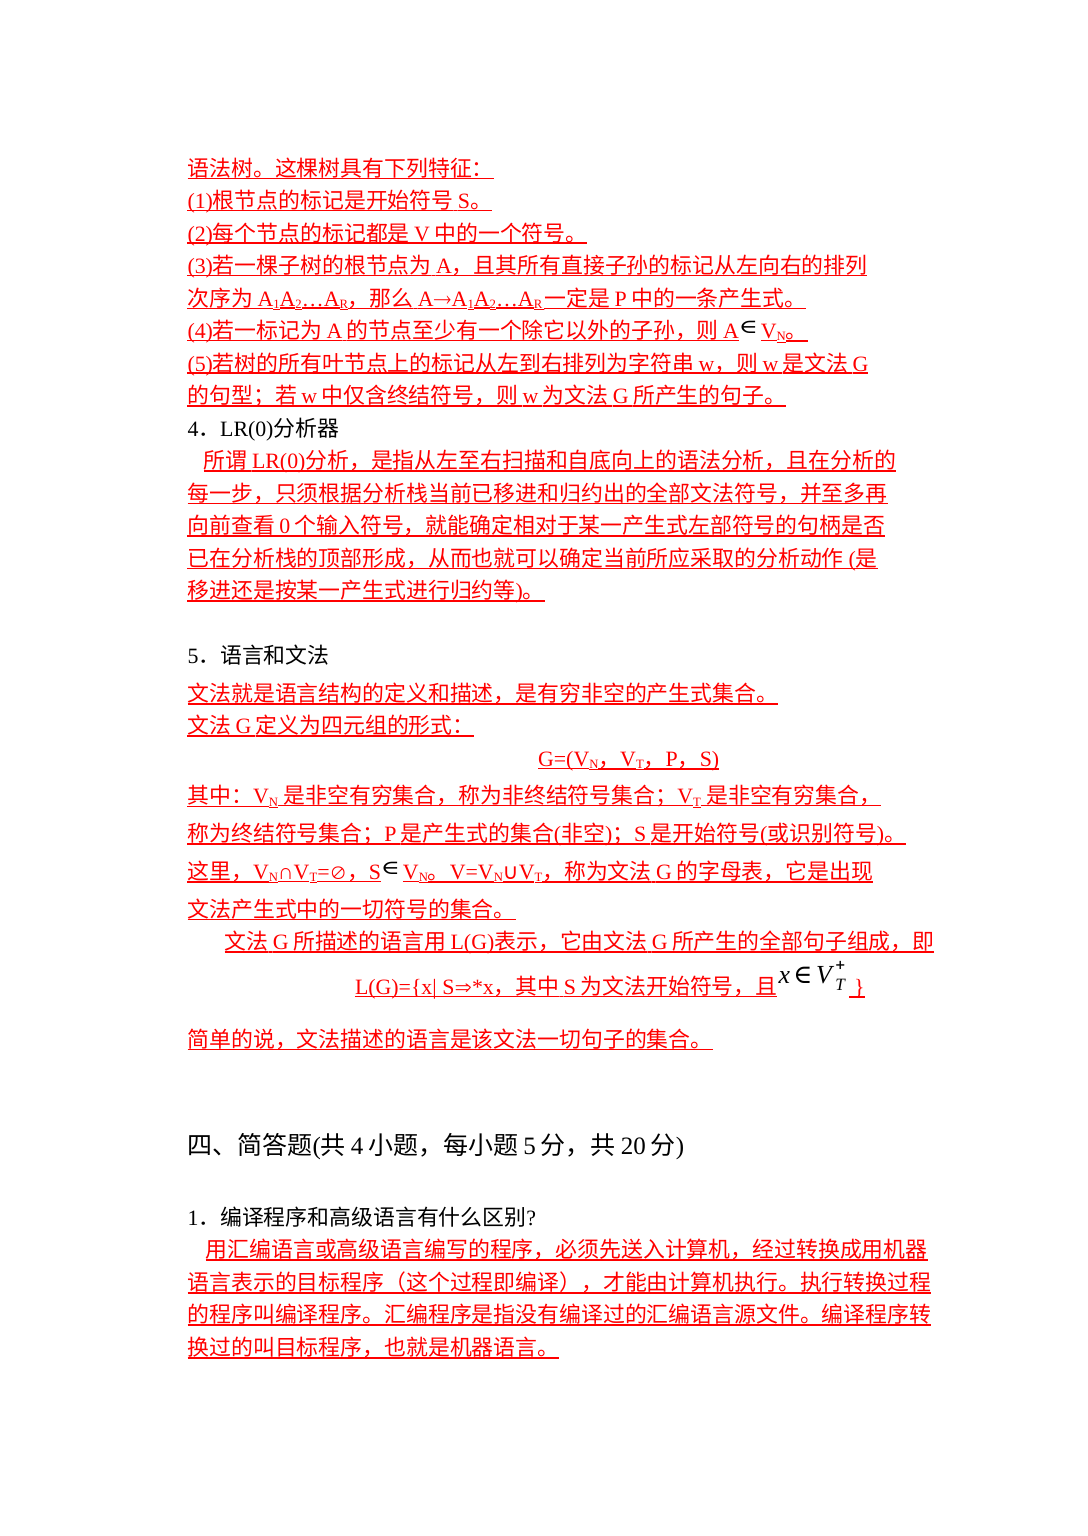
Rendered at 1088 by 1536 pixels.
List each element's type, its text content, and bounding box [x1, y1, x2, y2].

text L(G)={x| S*x，其中S为文法开始符号，且 } [187, 956, 1032, 1021]
text 1．编译程序和高级语言有什么区别? [187, 1199, 1032, 1232]
text 已在分析栈的顶部形成，从而也就可以确定当前所应采取的分析动作 (是 [187, 540, 1032, 573]
text (2)每个节点的标记都是V中的一个符号。 [187, 215, 1032, 248]
text 简单的说，文法描述的语言是该文法一切句子的集合。 [187, 1021, 1032, 1054]
text 所谓LR(0)分析，是指从左至右扫描和自底向上的语法分析，且在分析的 [187, 443, 1032, 475]
text 文法G所描述的语言用L(G)表示，它由文法G所产生的全部句子组成，即 [224, 924, 1032, 956]
text 文法产生式中的一切符号的集合。 [187, 891, 1032, 924]
text 文法G定义为四元组的形式： [187, 708, 1032, 740]
text 用汇编语言或高级语言编写的程序，必须先送入计算机，经过转换成用机器 [187, 1232, 1032, 1264]
text 这里，VN∩VT=，SVN。V=VN∪VT，称为文法G的字母表，它是出现 [187, 853, 1032, 886]
text (5)若树的所有叶节点上的标记从左到右排列为字符串w，则w是文法G [187, 345, 1032, 378]
text 次序为A1A2…AR，那么AA1A2…AR一定是P中的一条产生式。 [187, 280, 1032, 313]
text 四、简答题(共4小题，每小题5分，共20分) [187, 1111, 1032, 1176]
text 移进还是按某一产生式进行归约等)。 [187, 573, 1032, 605]
text 语言表示的目标程序（这个过程即编译），才能由计算机执行。执行转换过程 [187, 1264, 1032, 1297]
text 向前查看0个输入符号，就能确定相对于某一产生式左部符号的句柄是否 [187, 508, 1032, 540]
text 的句型；若w中仅含终结符号，则w为文法G所产生的句子。 [187, 378, 1032, 410]
text 其中：VN 是非空有穷集合，称为非终结符号集合；VT 是非空有穷集合， [187, 778, 1032, 811]
text (4)若一标记为A的节点至少有一个除它以外的子孙，则AVN。 [187, 313, 1032, 345]
text 4．LR(0)分析器 [187, 410, 1032, 443]
text 的程序叫编译程序。汇编程序是指没有编译过的汇编语言源文件。编译程序转 [187, 1297, 1032, 1329]
text 换过的叫目标程序，也就是机器语言。 [187, 1329, 1032, 1362]
text (1)根节点的标记是开始符号S。 [187, 183, 1032, 215]
text 称为终结符号集合；P是产生式的集合(非空)；S是开始符号(或识别符号)。 [187, 816, 1032, 848]
text (3)若一棵子树的根节点为A，且其所有直接子孙的标记从左向右的排列 [187, 248, 1032, 280]
text 5．语言和文法 [187, 638, 1032, 670]
text 文法就是语言结构的定义和描述，是有穷非空的产生式集合。 [187, 675, 1032, 708]
text G=(VN，VT，P，S) [225, 740, 1032, 773]
text 每一步，只须根据分析栈当前已移进和归约出的全部文法符号，并至多再 [187, 475, 1032, 508]
text 语法树。这棵树具有下列特征： [187, 150, 1032, 183]
